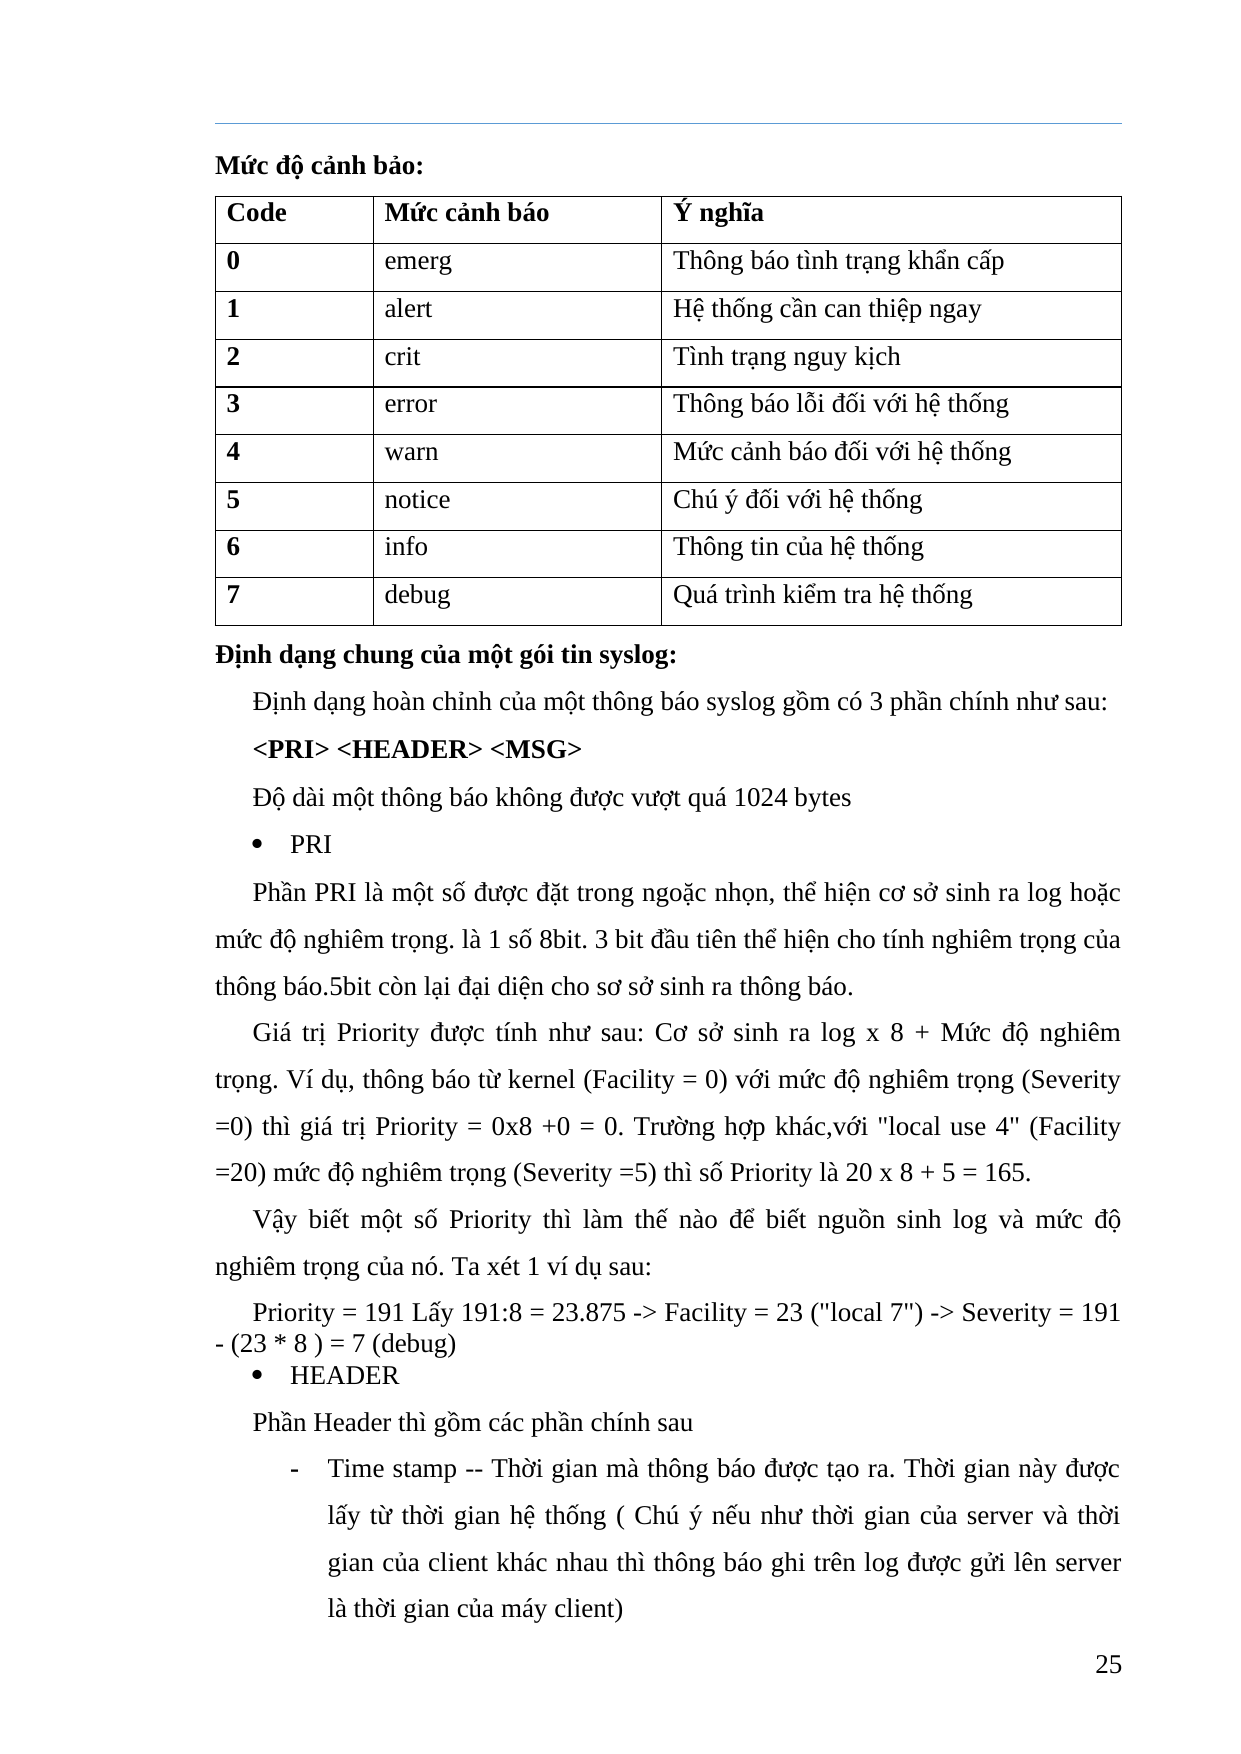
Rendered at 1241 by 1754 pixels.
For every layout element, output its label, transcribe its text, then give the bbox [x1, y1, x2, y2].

table_cell info [374, 531, 661, 577]
text Phần PRI là một số được đặt trong ngoặc nhọn, thể hiện cơ sở sinh ra log hoặc mức độ nghiêm trọng. là 1 số 8bit. 3 bit đầu tiên thể hiện cho tính nghiêm trọng của thông báo.5bit còn lại đại diện cho sơ sở sinh ra thông báo. [215, 876, 1122, 1001]
table_cell emerg [374, 244, 661, 291]
table_cell Thông báo tình trạng khẩn cấp [662, 244, 1121, 291]
text <PRI> <HEADER> <MSG> [215, 733, 1122, 764]
table_cell 1 [216, 292, 373, 339]
table_cell 4 [216, 435, 373, 482]
table_cell 0 [216, 244, 373, 291]
table_cell 7 [216, 578, 373, 625]
table_cell Quá trình kiểm tra hệ thống [662, 578, 1121, 625]
table_cell 6 [216, 531, 373, 577]
table_header Code [216, 197, 373, 243]
table_cell Mức cảnh báo đối với hệ thống [662, 435, 1121, 482]
table_header Mức cảnh báo [374, 197, 661, 243]
text Giá trị Priority được tính như sau: Cơ sở sinh ra log x 8 + Mức độ nghiêm trọng. Ví dụ, thông báo từ kernel (Facility = 0) với mức độ nghiêm trọng (Severity =0) thì giá trị Priority = 0x8 +0 = 0. Trường hợp khác,với "local use 4" (Facility =20) mức độ nghiêm trọng (Severity =5) thì số Priority là 20 x 8 + 5 = 165. [215, 1016, 1122, 1188]
list PRI [252, 828, 1122, 860]
text Độ dài một thông báo không được vượt quá 1024 bytes [215, 781, 1122, 812]
table_cell alert [374, 292, 661, 339]
text Phần Header thì gồm các phần chính sau [215, 1406, 1122, 1437]
table_cell Thông tin của hệ thống [662, 531, 1121, 577]
table_cell Thông báo lỗi đối với hệ thống [662, 388, 1121, 434]
table_cell 3 [216, 388, 373, 434]
table_cell 2 [216, 340, 373, 386]
list Time stamp -- Thời gian mà thông báo được tạo ra. Thời gian này được lấy từ thời gian hệ thống ( Chú ý nếu như thời gian của server và thời gian của client khác nhau thì thông báo ghi trên log được gửi lên server là thời gian của máy client) [290, 1452, 1122, 1623]
table_cell error [374, 388, 661, 434]
table_cell Tình trạng nguy kịch [662, 340, 1121, 386]
table_cell Chú ý đối với hệ thống [662, 483, 1121, 529]
list HEADER [252, 1359, 1122, 1390]
text Priority = 191 Lấy 191:8 = 23.875 -> Facility = 23 ("local 7") -> Severity = 191 - (23 * 8 ) = 7 (debug) [215, 1296, 1122, 1359]
text Mức độ cảnh bảo: [215, 149, 1122, 180]
text Vậy biết một số Priority thì làm thế nào để biết nguồn sinh log và mức độ nghiêm trọng của nó. Ta xét 1 ví dụ sau: [215, 1203, 1122, 1281]
text Định dạng chung của một gói tin syslog: [215, 638, 1122, 669]
text Định dạng hoàn chỉnh của một thông báo syslog gồm có 3 phần chính như sau: [215, 685, 1122, 716]
table_cell 5 [216, 483, 373, 529]
table_cell debug [374, 578, 661, 625]
table_cell Hệ thống cần can thiệp ngay [662, 292, 1121, 339]
table_header Ý nghĩa [662, 197, 1121, 243]
table_cell notice [374, 483, 661, 529]
table_cell warn [374, 435, 661, 482]
table_cell crit [374, 340, 661, 386]
